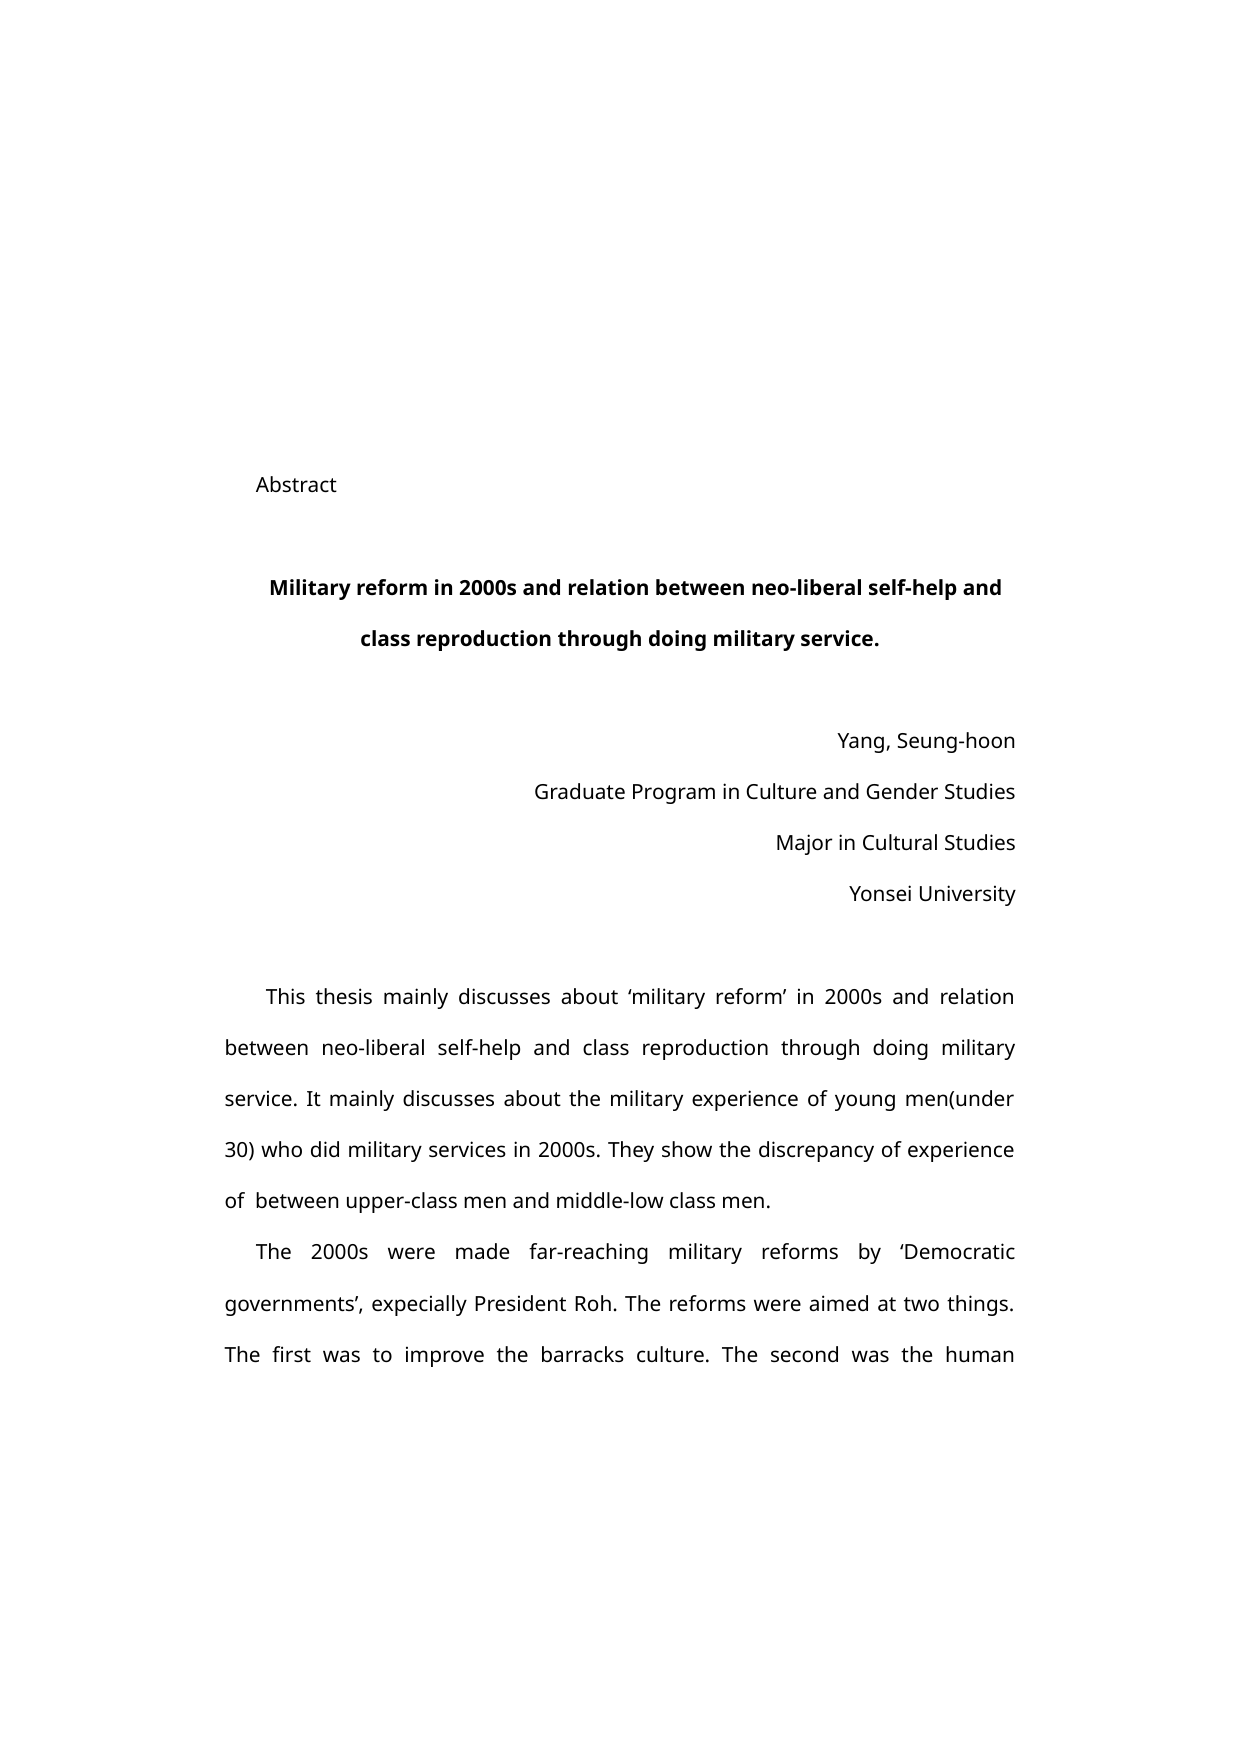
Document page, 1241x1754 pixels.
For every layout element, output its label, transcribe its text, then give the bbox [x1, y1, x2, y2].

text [224, 1237, 1016, 1368]
text Major in Cultural Studies [224, 828, 1016, 857]
text Military reform in 2000s and relation between neo-liberal self-help and class reproduction through doing military service. [224, 573, 1016, 652]
text Yang, Seung-hoon [224, 726, 1016, 754]
text Abstract [224, 470, 1016, 499]
text This thesis mainly discusses about ‘military reform’ in 2000s and relation between neo-liberal self-help and class reproduction through doing military service. It mainly discusses about the military experience of young men(under 30) who did military services in 2000s. They show the discrepancy of experience of between upper-class men and middle-low class men. [224, 982, 1016, 1215]
text Graduate Program in Culture and Gender Studies [224, 777, 1016, 806]
text Yonsei University [224, 879, 1016, 908]
